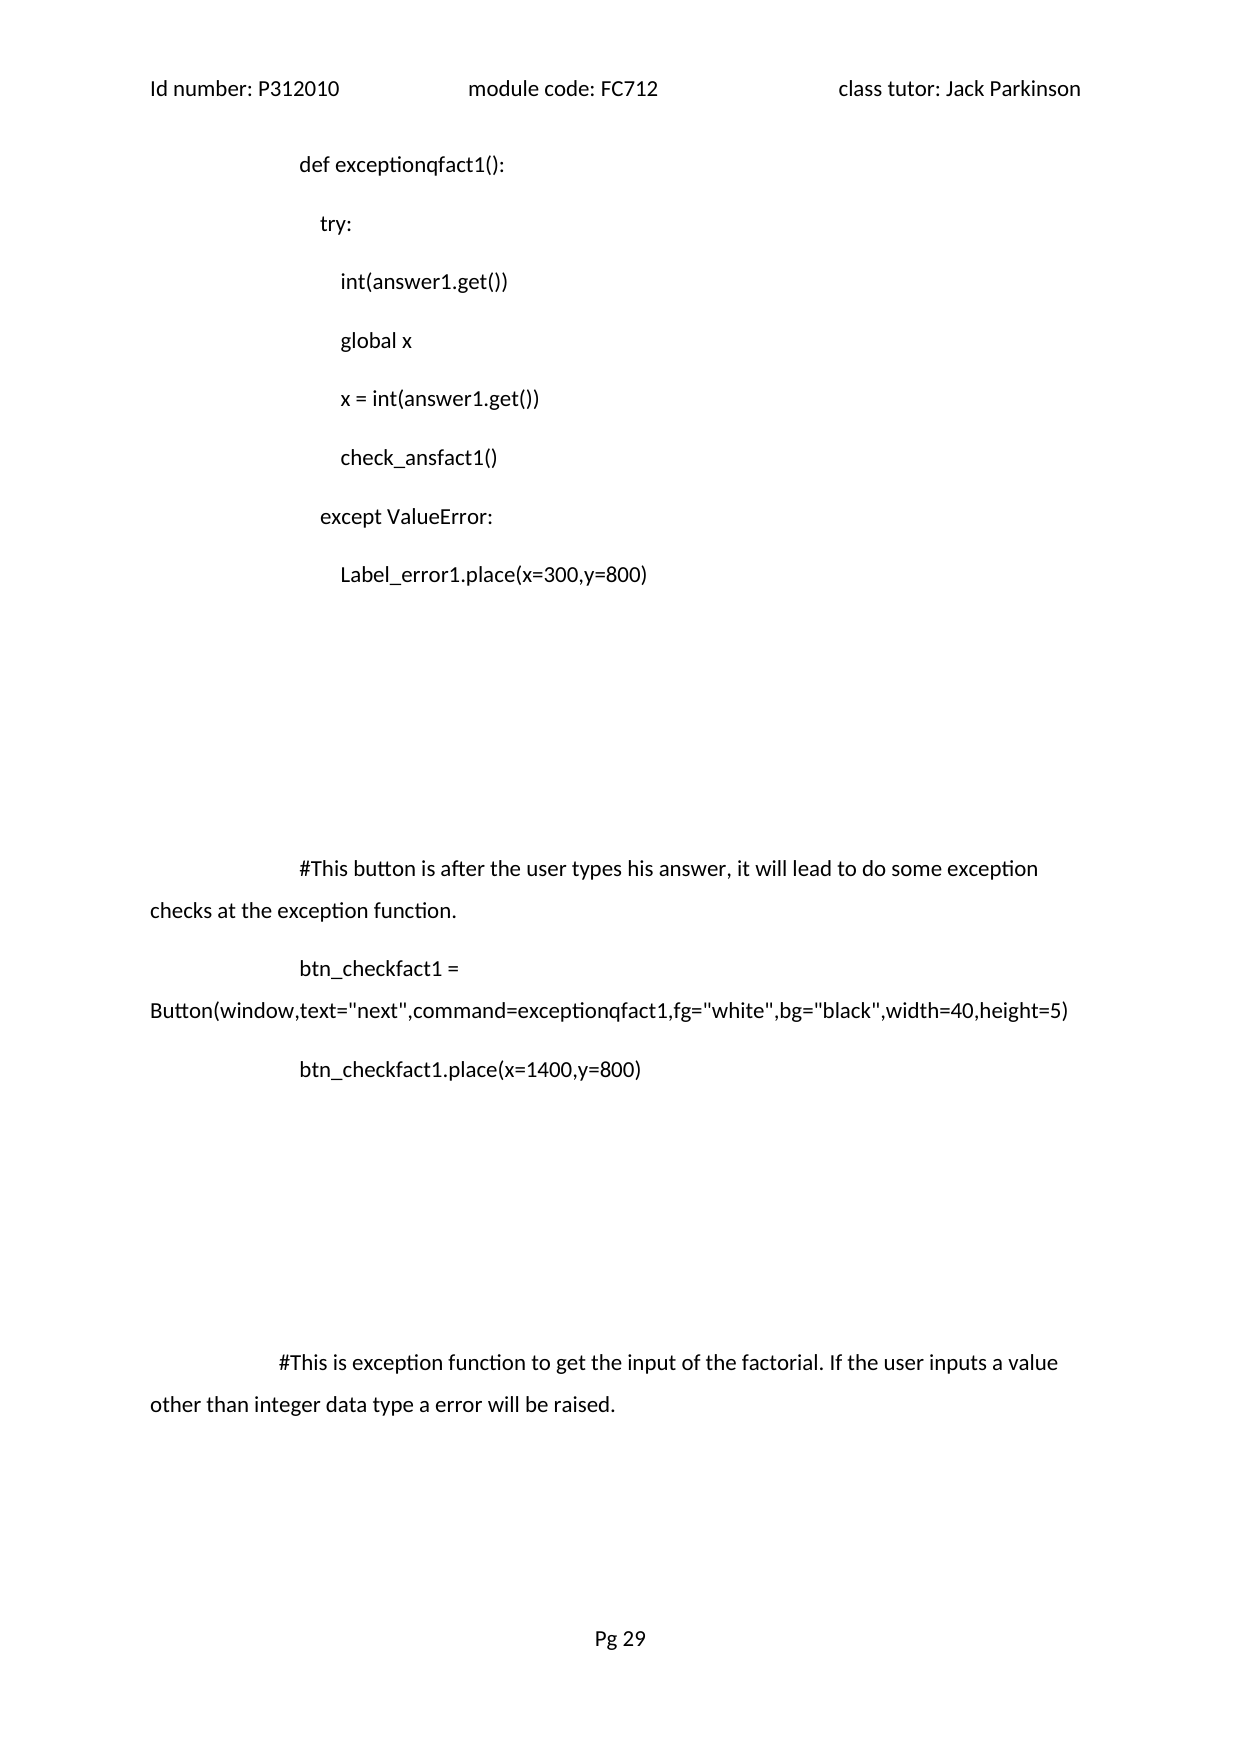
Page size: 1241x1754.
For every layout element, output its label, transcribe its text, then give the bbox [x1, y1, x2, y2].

text #This is exception function to get the input of the factorial. If the user inputs a value other than integer data type a error will be raised. [150, 1348, 1090, 1418]
text try: [150, 209, 1090, 237]
text Label_error1.place(x=300,y=800) [150, 561, 1090, 588]
text def exceptionqfact1(): [150, 150, 1090, 178]
text check_ansfact1() [150, 443, 1090, 471]
text btn_checkfact1 = Button(window,text="next",command=exceptionqfact1,fg="white",bg="black",width=40,height=5) [150, 954, 1090, 1024]
text except ValueError: [150, 502, 1090, 530]
text #This button is after the user types his answer, it will lead to do some exception checks at the exception function. [150, 854, 1090, 924]
text x = int(answer1.get()) [150, 384, 1090, 413]
text global x [150, 326, 1090, 354]
text int(answer1.get()) [150, 267, 1090, 295]
text btn_checkfact1.place(x=1400,y=800) [150, 1055, 1090, 1083]
